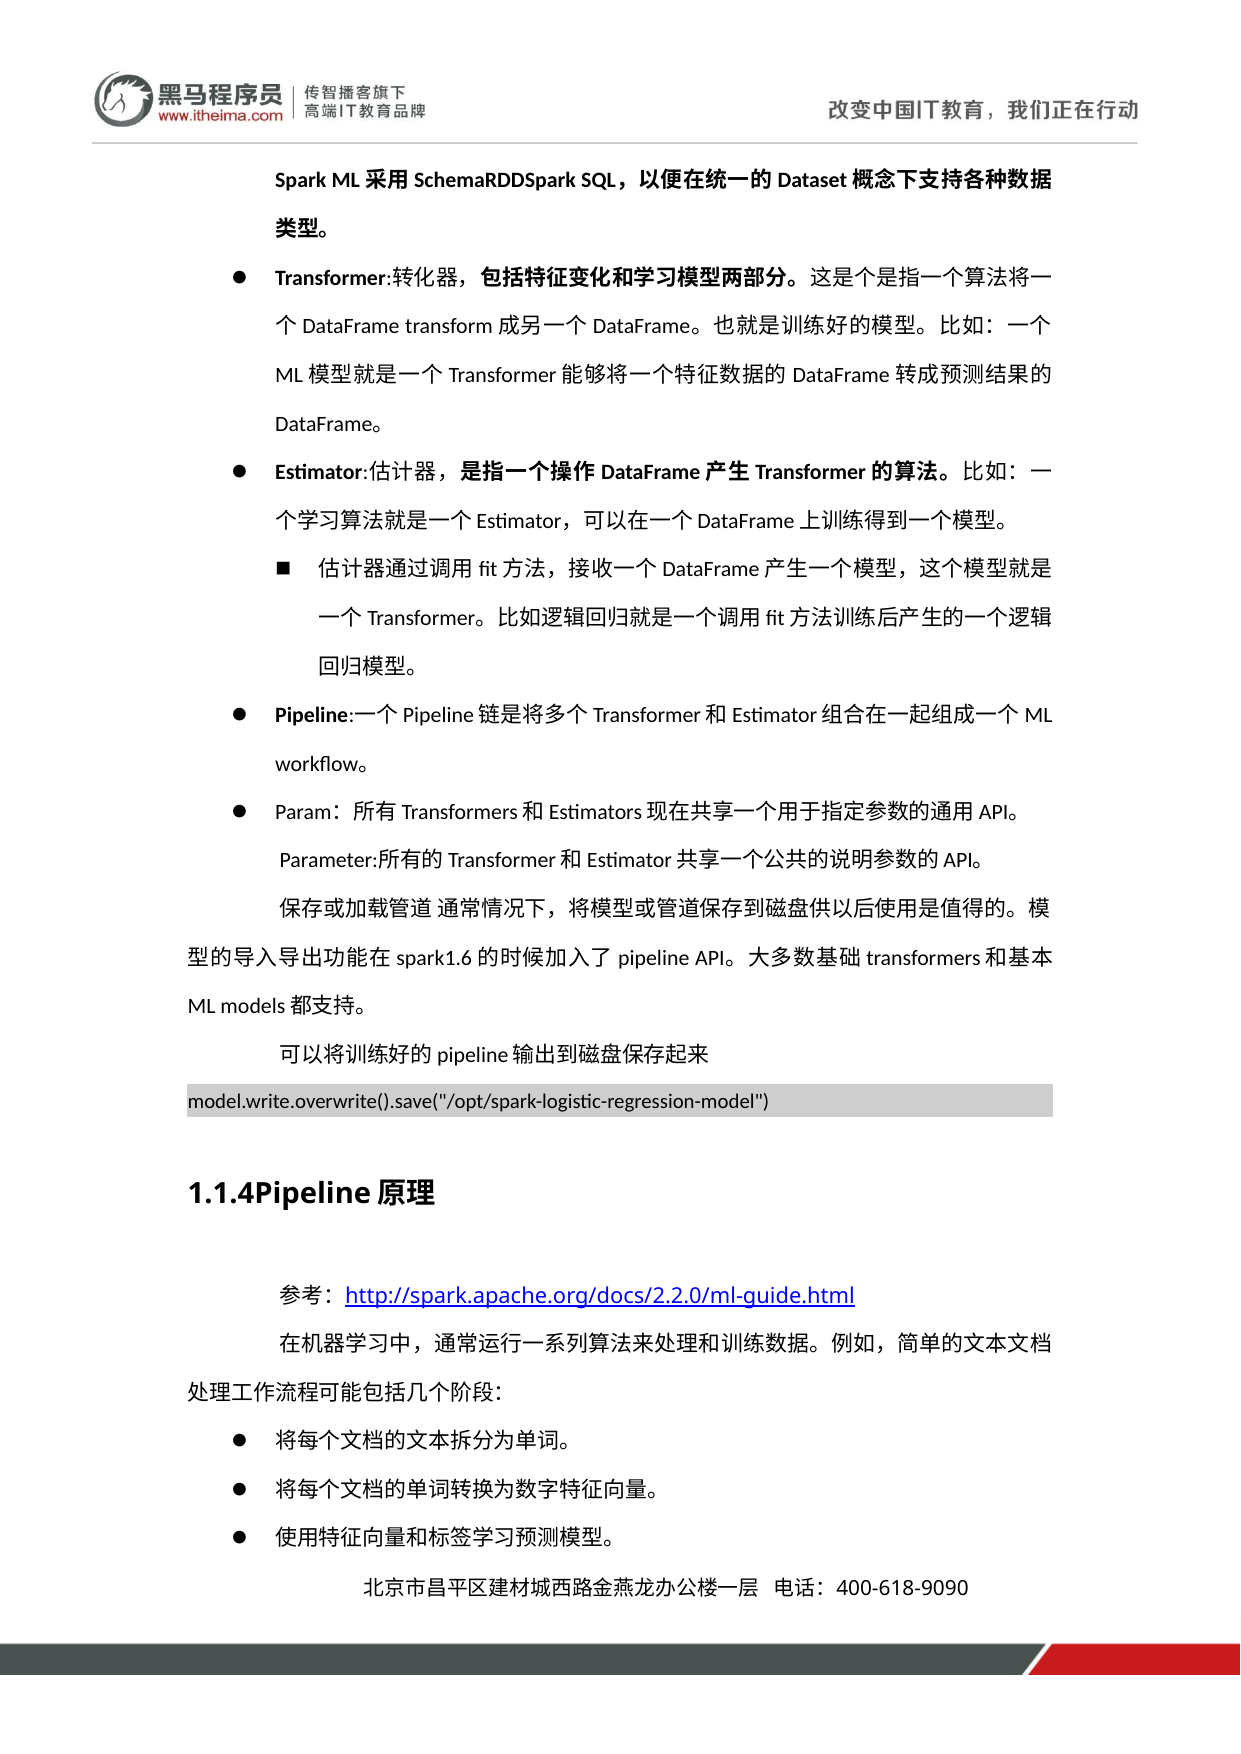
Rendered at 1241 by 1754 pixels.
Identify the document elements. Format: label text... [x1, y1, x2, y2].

list 将每个文档的文本拆分为单词。 [231, 1423, 1053, 1456]
picture [0, 1551, 1241, 1675]
list DataFrame:ML API使用这个来自Spark SQL的概念作为ML dataset，可以保存多种数据类型。比如：使用不同的列存储文本、特征向量、真实标签和预测结果。Spark ML采用SchemaRDDSpark SQL，以便在统一的Dataset概念下支持各种数据类型。 [231, 162, 1053, 243]
subtitle 1.1.4Pipeline原理 [187, 1159, 1053, 1224]
list 将每个文档的单词转换为数字特征向量。 [231, 1471, 1053, 1504]
text 保存或加载管道 通常情况下，将模型或管道保存到磁盘供以后使用是值得的。模型的导入导出功能在spark1.6的时候加入了pipeline API。大多数基础transformers和基本ML models都支持。 [187, 890, 1053, 1020]
list Estimator:估计器，是指一个操作DataFrame产生Transformer的算法。比如：一个学习算法就是一个Estimator，可以在一个DataFrame上训练得到一个模型。 [231, 454, 1053, 535]
text 可以将训练好的pipeline输出到磁盘保存起来 [187, 1036, 1053, 1069]
picture [0, 1, 1241, 151]
list 估计器通过调用fit方法，接收一个DataFrame产生一个模型，这个模型就是一个Transformer。比如逻辑回归就是一个调用fit方法训练后产生的一个逻辑回归模型。 [275, 551, 1053, 681]
text Parameter:所有的Transformer和Estimator共享一个公共的说明参数的API。 [187, 842, 1053, 874]
text model.write.overwrite().save("/opt/spark-logistic-regression-model") [187, 1084, 1053, 1117]
text 在机器学习中，通常运行一系列算法来处理和训练数据。例如，简单的文本文档处理工作流程可能包括几个阶段： [187, 1326, 1053, 1407]
text 参考：http://spark.apache.org/docs/2.2.0/ml-guide.html [187, 1278, 1053, 1310]
list Param：所有Transformers和Estimators现在共享一个用于指定参数的通用API。 [231, 794, 1053, 826]
list Pipeline:一个Pipeline链是将多个Transformer和Estimator组合在一起组成一个ML workflow。 [231, 697, 1053, 778]
list Transformer:转化器，包括特征变化和学习模型两部分。这是个是指一个算法将一个DataFrame transform成另一个DataFrame。也就是训练好的模型。比如：一个ML模型就是一个Transformer能够将一个特征数据的DataFrame转成预测结果的DataFrame。 [231, 259, 1053, 438]
list 使用特征向量和标签学习预测模型。 [231, 1520, 1053, 1552]
